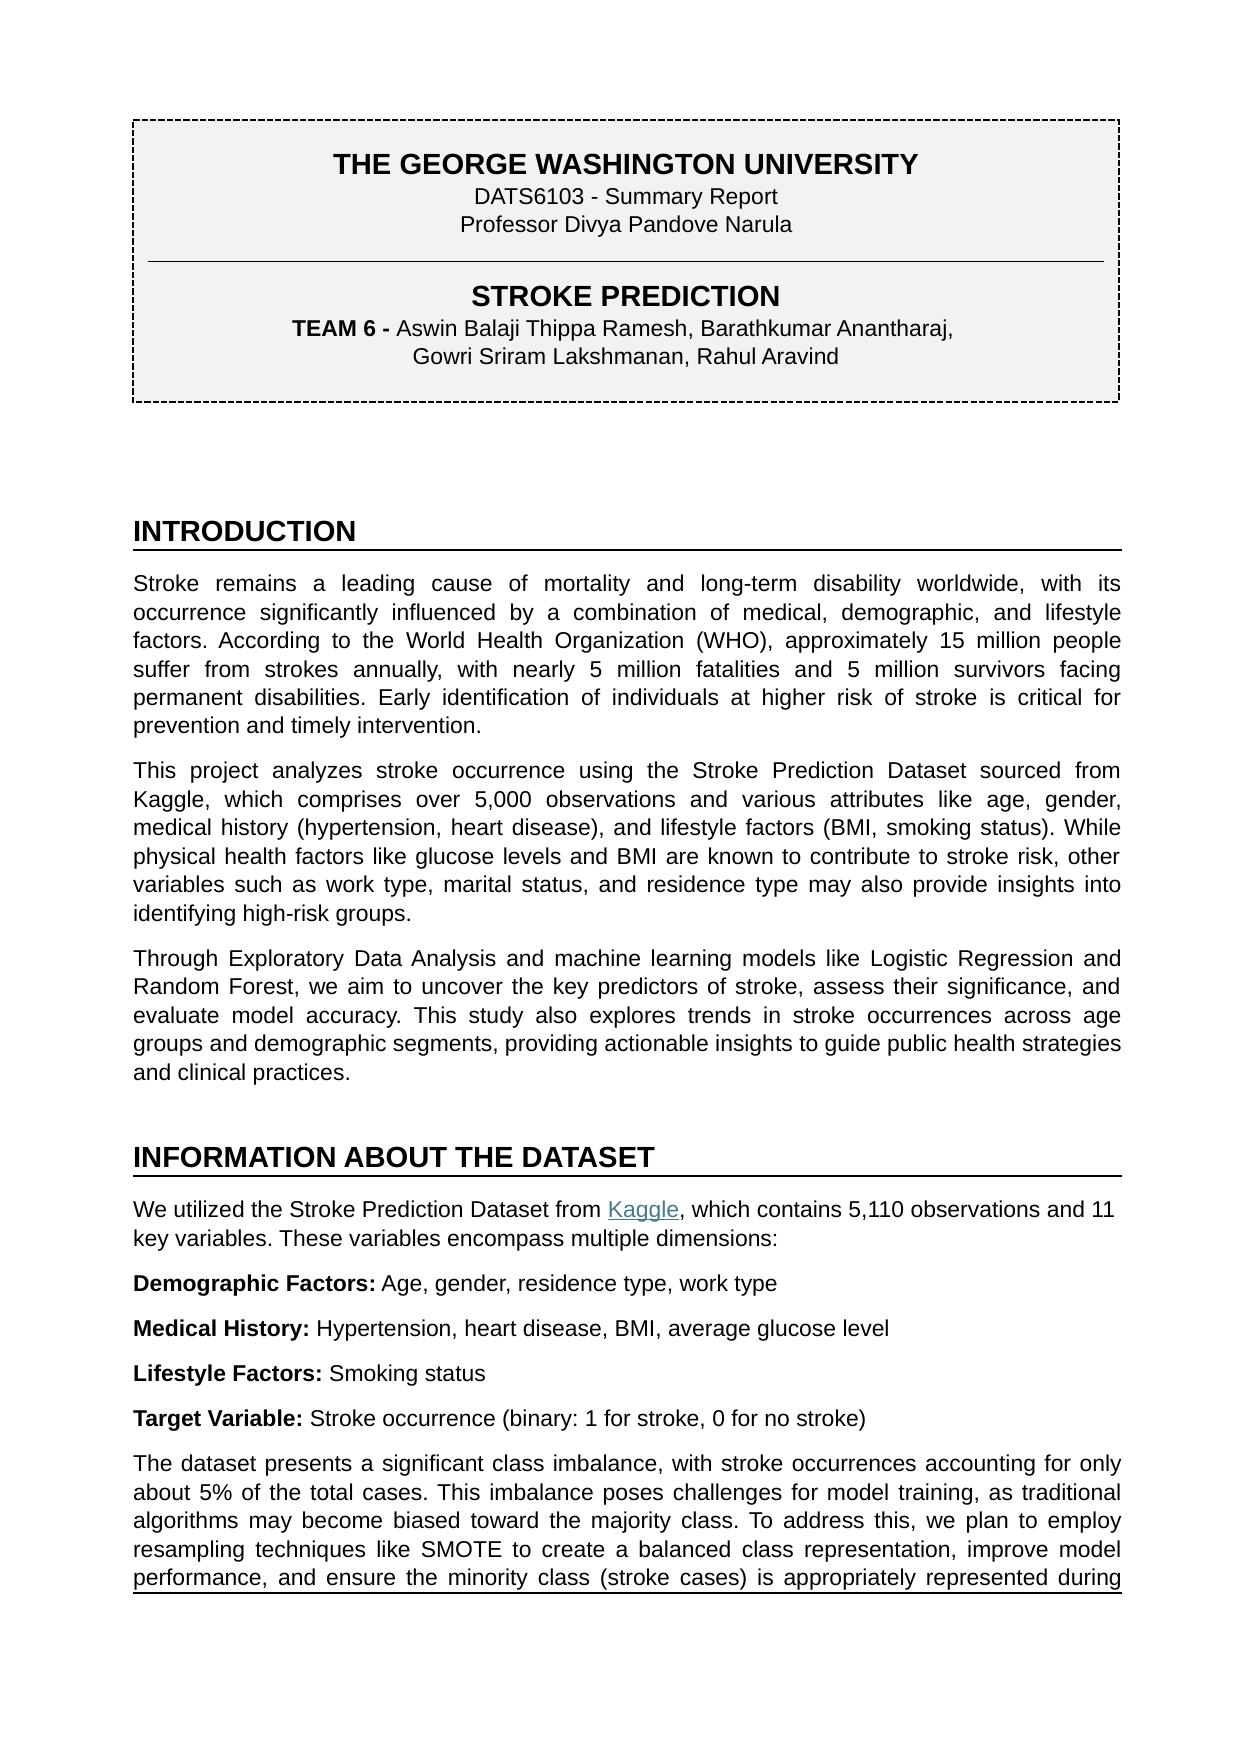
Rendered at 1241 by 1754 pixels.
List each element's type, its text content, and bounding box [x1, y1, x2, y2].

text Stroke remains a leading cause of mortality and long-term disability worldwide, with its occurrence significantly influenced by a combination of medical, demographic, and lifestyle factors. According to the World Health Organization (WHO), approximately 15 million people suffer from strokes annually, with nearly 5 million fatalities and 5 million survivors facing permanent disabilities. Early identification of individuals at higher risk of stroke is critical for prevention and timely intervention. [133, 570, 1122, 739]
text Through Exploratory Data Analysis and machine learning models like Logistic Regression and Random Forest, we aim to uncover the key predictors of stroke, assess their significance, and evaluate model accuracy. This study also explores trends in stroke occurrences across age groups and demographic segments, providing actionable insights to guide public health strategies and clinical practices. [133, 945, 1122, 1085]
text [133, 1450, 1122, 1592]
text Lifestyle Factors: Smoking status [133, 1360, 1122, 1386]
text INTRODUCTION [133, 514, 1122, 549]
text Target Variable: Stroke occurrence (binary: 1 for stroke, 0 for no stroke) [133, 1405, 1122, 1431]
text Medical History: Hypertension, heart disease, BMI, average glucose level [133, 1315, 1122, 1341]
text This project analyzes stroke occurrence using the Stroke Prediction Dataset sourced from Kaggle, which comprises over 5,000 observations and various attributes like age, gender, medical history (hypertension, heart disease), and lifestyle factors (BMI, smoking status). While physical health factors like glucose levels and BMI are known to contribute to stroke risk, other variables such as work type, marital status, and residence type may also provide insights into identifying high-risk groups. [133, 757, 1122, 926]
text INFORMATION ABOUT THE DATASET [133, 1104, 1122, 1175]
text We utilized the Stroke Prediction Dataset from Kaggle, which contains 5,110 observations and 11 key variables. These variables encompass multiple dimensions: [133, 1196, 1122, 1251]
text Demographic Factors: Age, gender, residence type, work type [133, 1270, 1122, 1296]
